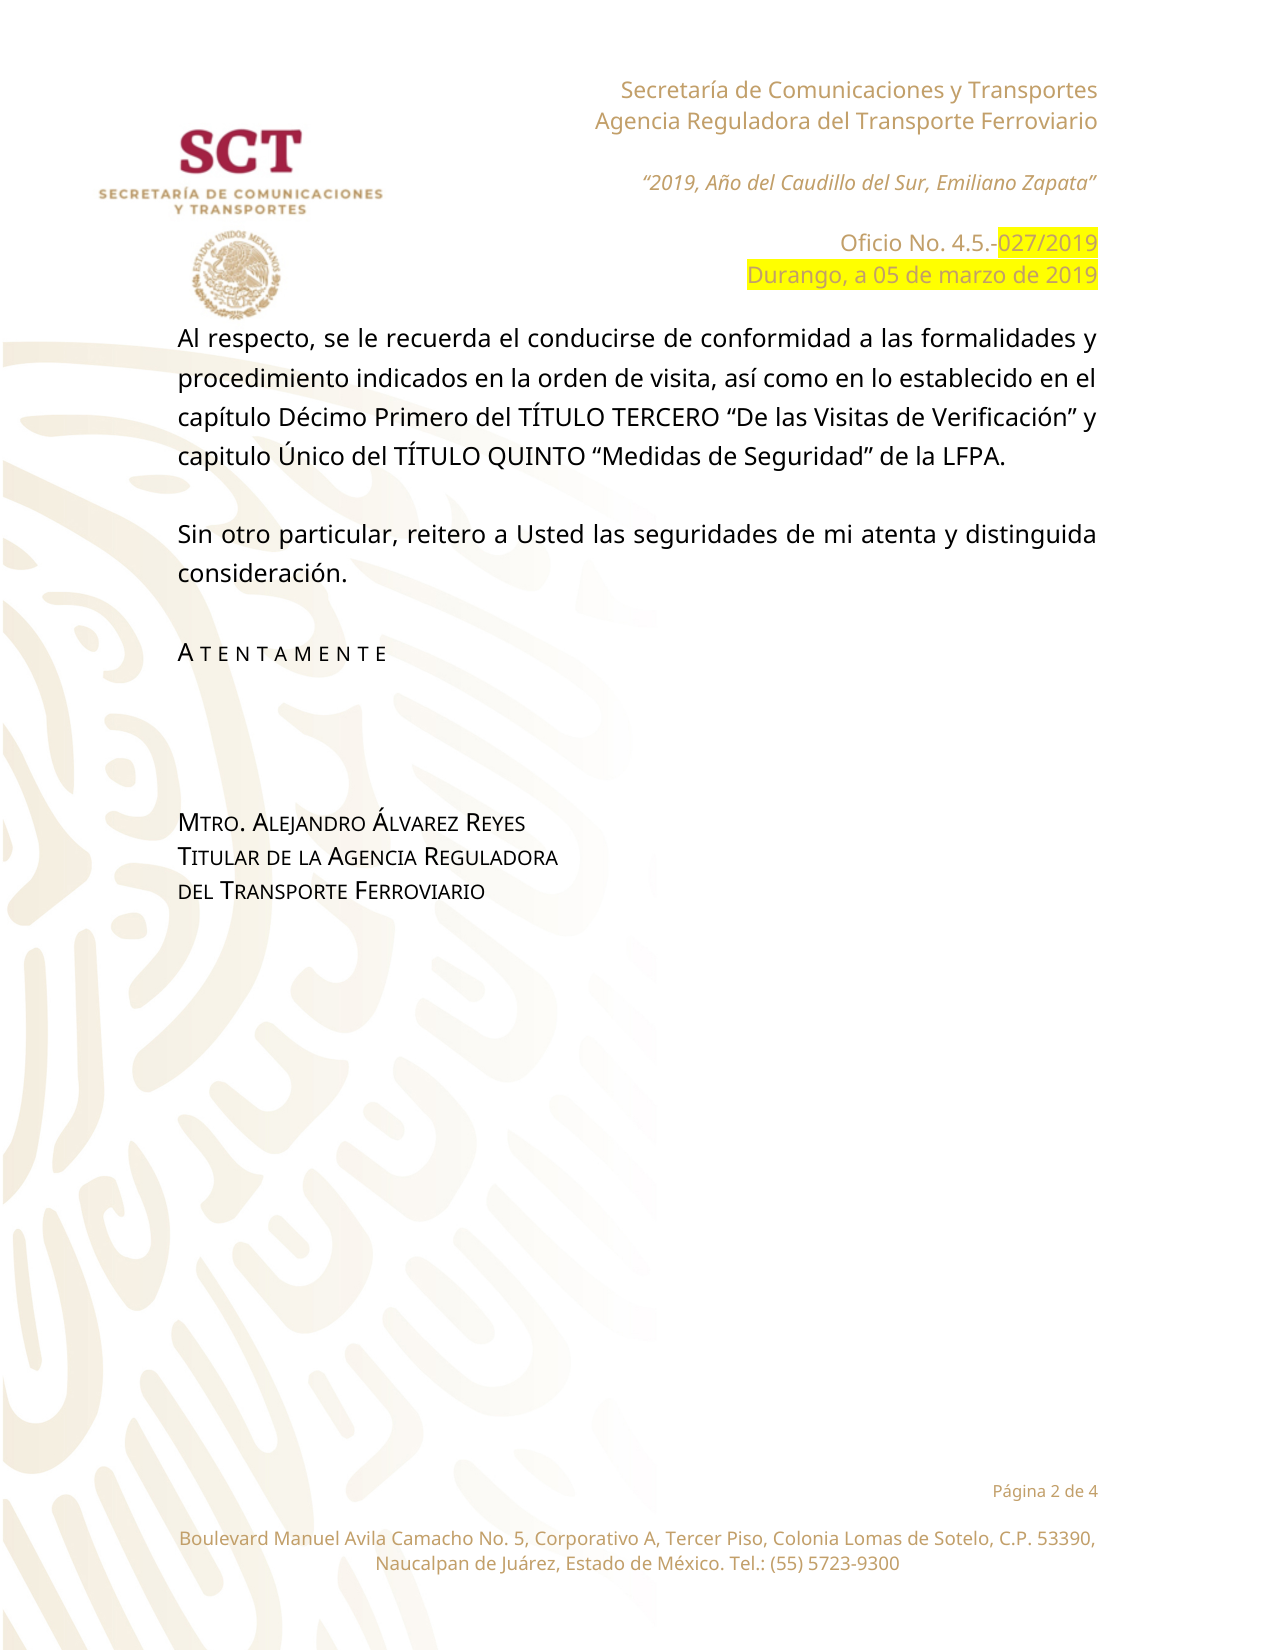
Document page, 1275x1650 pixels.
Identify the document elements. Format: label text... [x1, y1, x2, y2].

text Al respecto, se le recuerda el conducirse de conformidad a las formalidades y procedimiento indicados en la orden de visita, así como en lo establecido en el capítulo Décimo Primero del TÍTULO TERCERO “De las Visitas de Verificación” y capitulo Único del TÍTULO QUINTO “Medidas de Seguridad” de la LFPA. [177, 321, 1098, 473]
text Sin otro particular, reitero a Usted las seguridades de mi atenta y distinguida consideración. [177, 517, 1098, 590]
text del Transporte Ferroviario [177, 873, 1098, 907]
text Titular de la Agencia Reguladora [177, 839, 1098, 873]
picture [2, 50, 1273, 1650]
text Mtro. Alejandro Álvarez Reyes [177, 805, 1098, 839]
text A t e n t a m e n t e [177, 634, 1098, 668]
